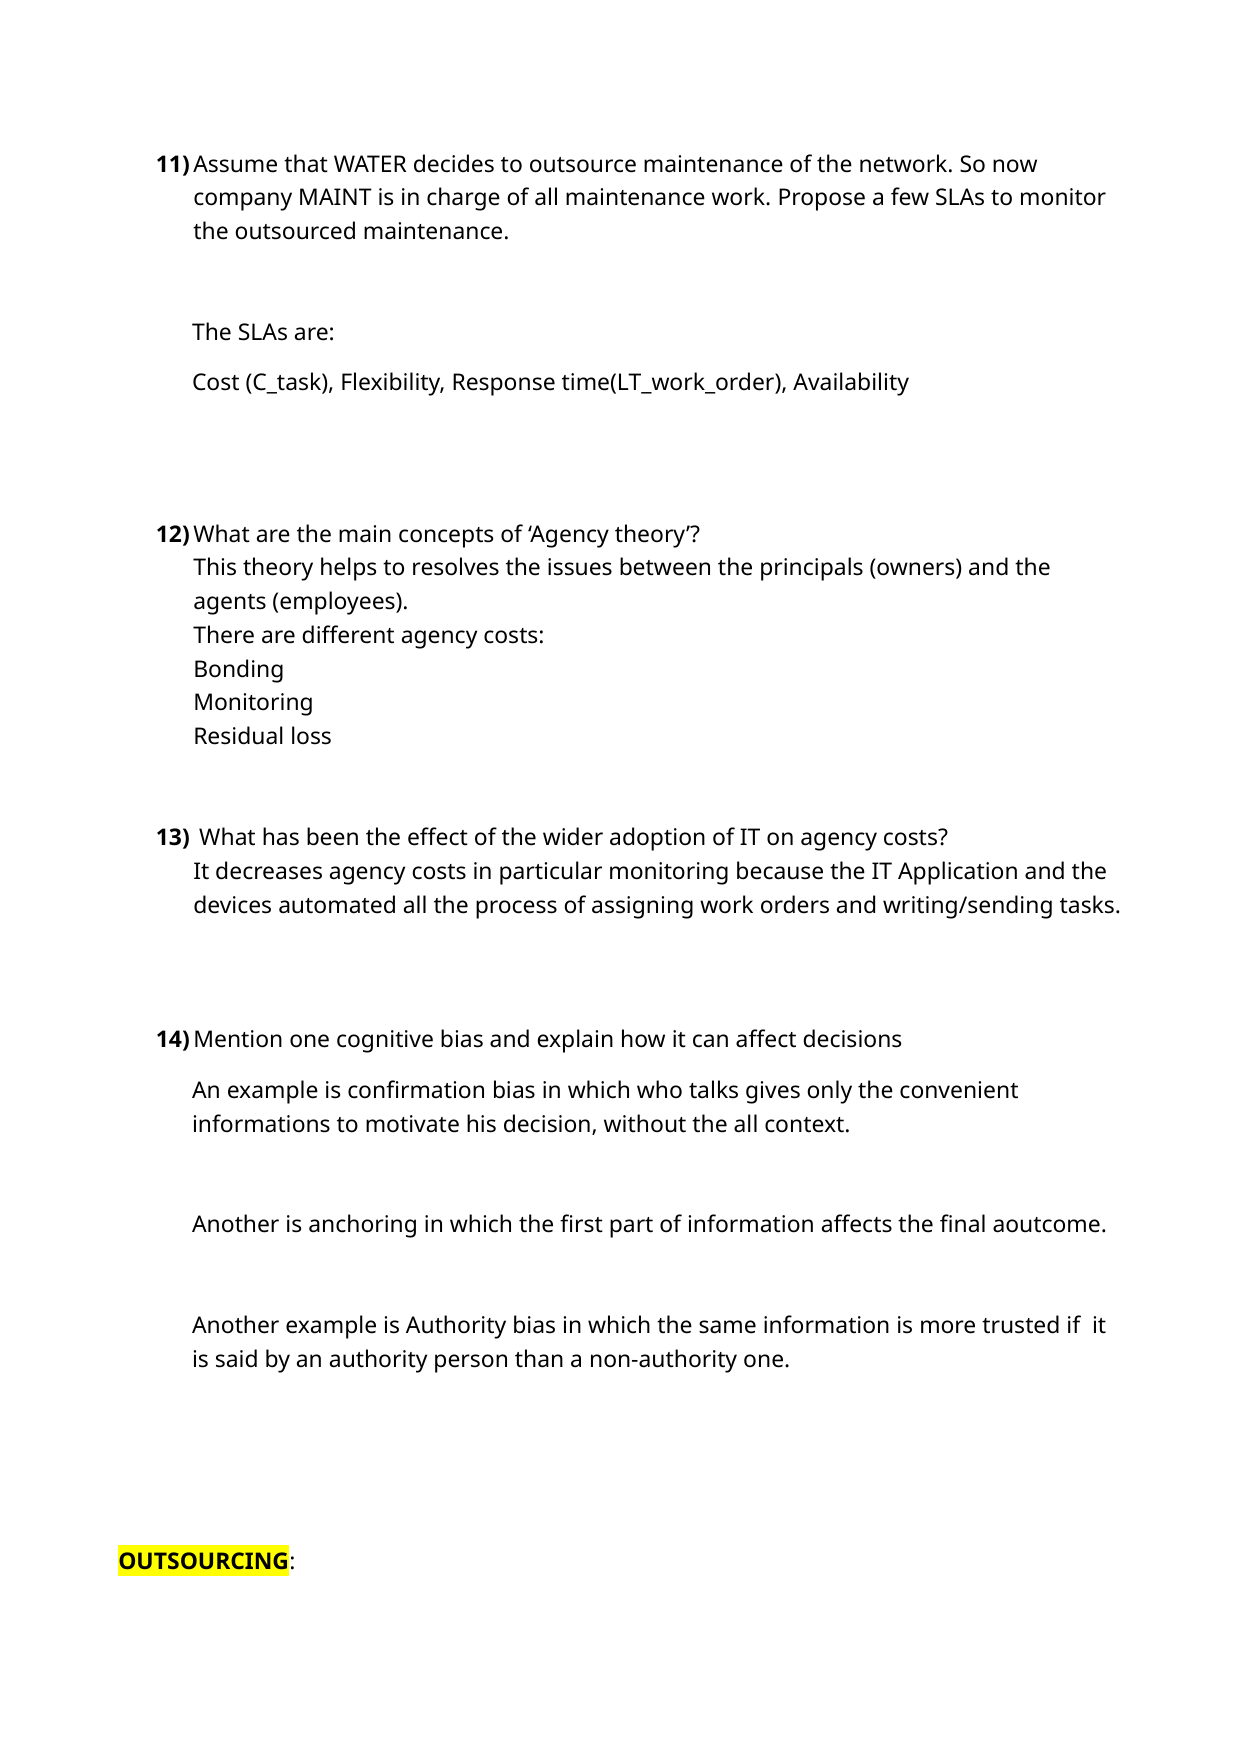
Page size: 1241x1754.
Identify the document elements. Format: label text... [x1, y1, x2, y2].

text Cost (C_task), Flexibility, Response time(LT_work_order), Availability [192, 366, 1122, 398]
text Another is anchoring in which the first part of information affects the final aoutcome. [192, 1208, 1122, 1240]
text OUTSOURCING: [289, 1545, 1122, 1576]
text Another example is Authority bias in which the same information is more trusted if it is said by an authority person than a non-authority one. [192, 1309, 1122, 1374]
list This theory helps to resolves the issues between the principals (owners) and the agents (employees). [193, 551, 1122, 616]
list There are different agency costs: [193, 619, 1122, 650]
list What are the main concepts of ‘Agency theory’? [156, 518, 1122, 549]
list Monitoring [193, 686, 1122, 718]
list Assume that WATER decides to outsource maintenance of the network. So now company MAINT is in charge of all maintenance work. Propose a few SLAs to monitor the outsourced maintenance. [156, 148, 1122, 246]
text An example is confirmation bias in which who talks gives only the convenient informations to motivate his decision, without the all context. [192, 1074, 1122, 1139]
list Mention one cognitive bias and explain how it can affect decisions [156, 1023, 1122, 1055]
list Residual loss [193, 720, 1122, 751]
text The SLAs are: [192, 316, 1122, 347]
list It decreases agency costs in particular monitoring because the IT Application and the devices automated all the process of assigning work orders and writing/sending tasks. [193, 855, 1122, 920]
list What has been the effect of the wider adoption of IT on agency costs? [156, 821, 1122, 853]
list Bonding [193, 653, 1122, 684]
